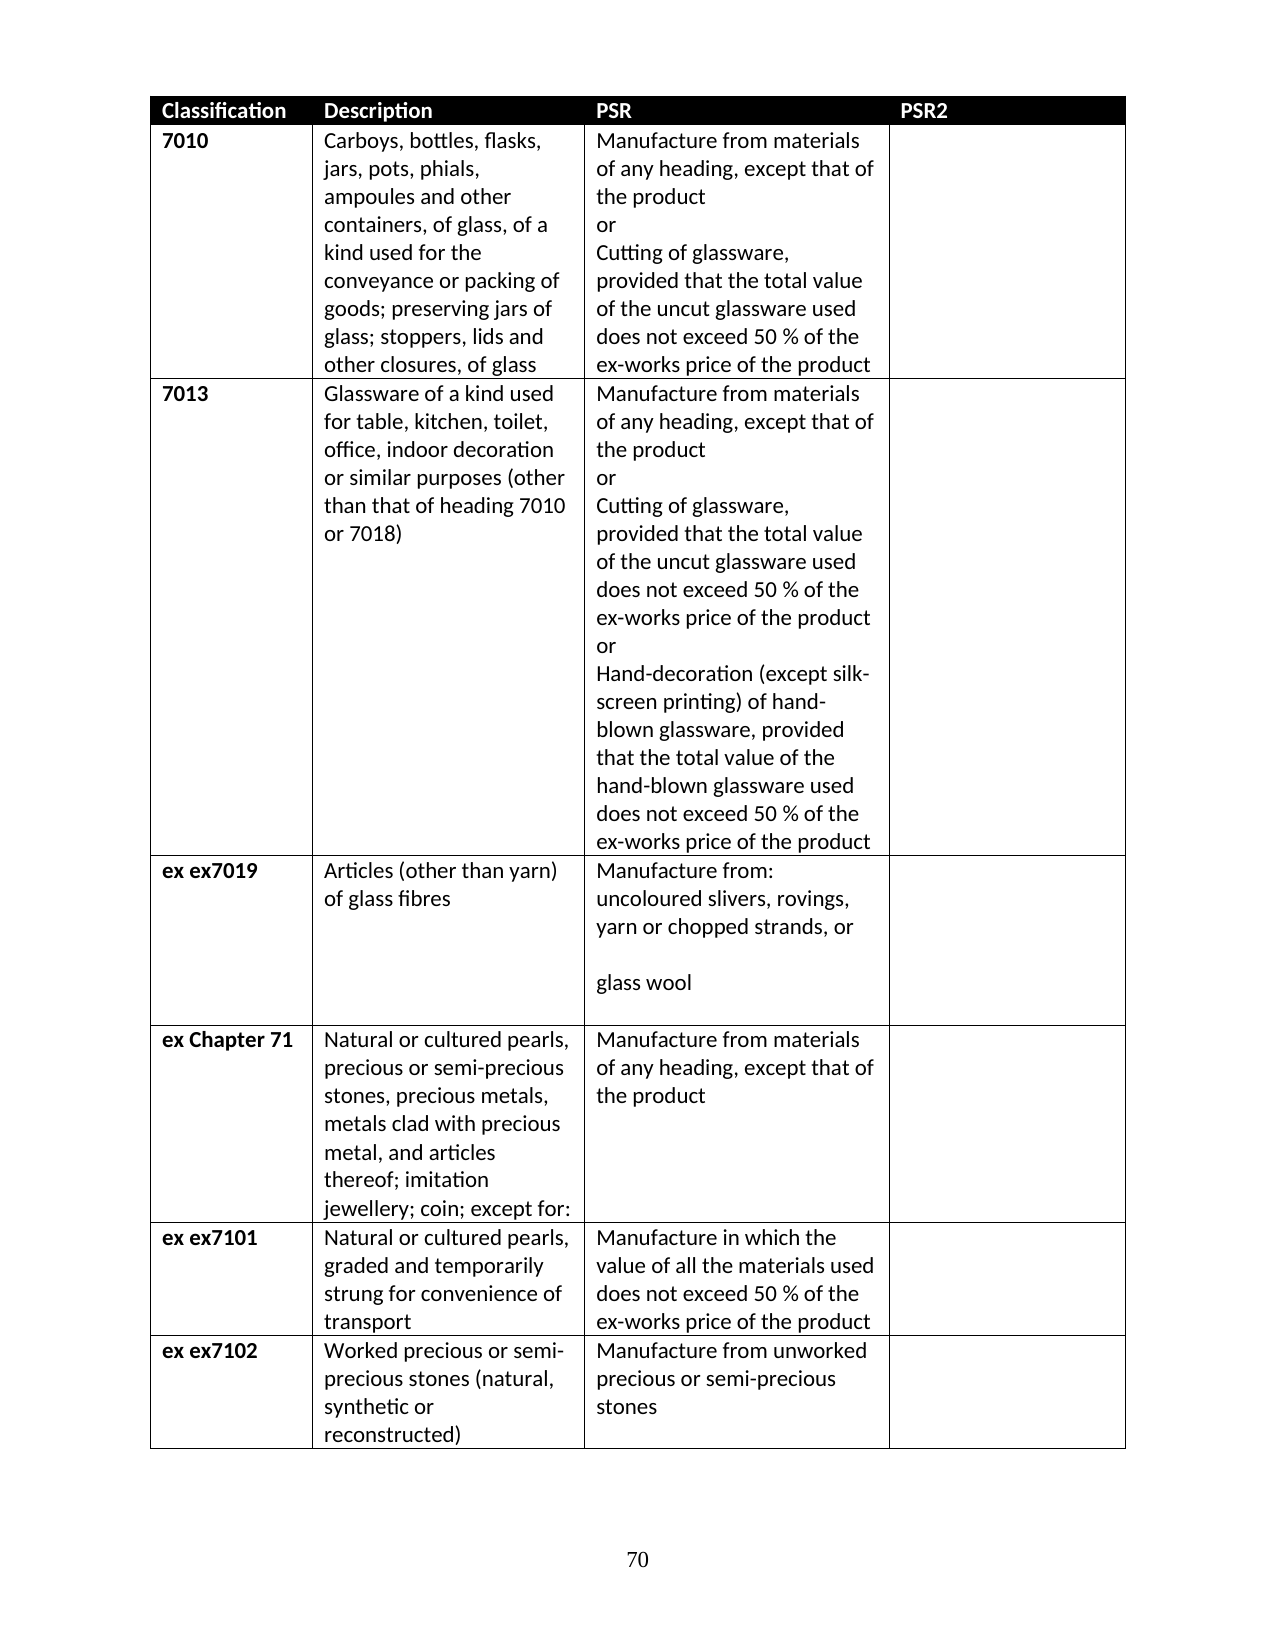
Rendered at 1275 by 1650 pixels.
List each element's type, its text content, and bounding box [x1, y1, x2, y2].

table_cell Manufacture from: uncoloured slivers, rovings, yarn or chopped strands, or glass wool [585, 856, 889, 1024]
table_cell Worked precious or semi-precious stones (natural, synthetic or reconstructed) [313, 1336, 584, 1448]
table_cell Manufacture from unworked precious or semi-precious stones [585, 1336, 889, 1448]
table_cell Natural or cultured pearls, graded and temporarily strung for convenience of transport [313, 1223, 584, 1335]
table_cell 7013 [151, 379, 312, 855]
table_cell Manufacture from materials of any heading, except that of the product or Cutting of glassware, provided that the total value of the uncut glassware used does not exceed 50 % of the ex-works price of the product or Hand-decoration (except silk-screen printing) of hand-blown glassware, provided that the total value of the hand-blown glassware used does not exceed 50 % of the ex-works price of the product [585, 379, 889, 855]
table_cell [890, 1336, 1125, 1448]
table_cell Articles (other than yarn) of glass fibres [313, 856, 584, 1024]
table_cell [890, 379, 1125, 855]
table_cell Manufacture in which the value of all the materials used does not exceed 50 % of the ex-works price of the product [585, 1223, 889, 1335]
table_cell 7010 [151, 125, 312, 378]
table_cell ex ex7019 [151, 856, 312, 1024]
table_cell Natural or cultured pearls, precious or semi-precious stones, precious metals, metals clad with precious metal, and articles thereof; imitation jewellery; coin; except for: [313, 1026, 584, 1222]
table_cell Manufacture from materials of any heading, except that of the product or Cutting of glassware, provided that the total value of the uncut glassware used does not exceed 50 % of the ex-works price of the product [585, 125, 889, 378]
table_cell Carboys, bottles, flasks, jars, pots, phials, ampoules and other containers, of glass, of a kind used for the conveyance or packing of goods; preserving jars of glass; stoppers, lids and other closures, of glass [313, 125, 584, 378]
table_cell [890, 1026, 1125, 1222]
table_header PSR [585, 97, 889, 125]
table_cell Manufacture from materials of any heading, except that of the product [585, 1026, 889, 1222]
table_cell [890, 125, 1125, 378]
table_cell [890, 1223, 1125, 1335]
table_cell ex ex7102 [151, 1336, 312, 1448]
table_cell ex Chapter 71 [151, 1026, 312, 1222]
table_cell Glassware of a kind used for table, kitchen, toilet, office, indoor decoration or similar purposes (other than that of heading 7010 or 7018) [313, 379, 584, 855]
table_header Description [313, 97, 584, 125]
table_header Classification [151, 97, 312, 125]
table_header PSR2 [890, 97, 1125, 125]
table_cell [890, 856, 1125, 1024]
table_cell ex ex7101 [151, 1223, 312, 1335]
